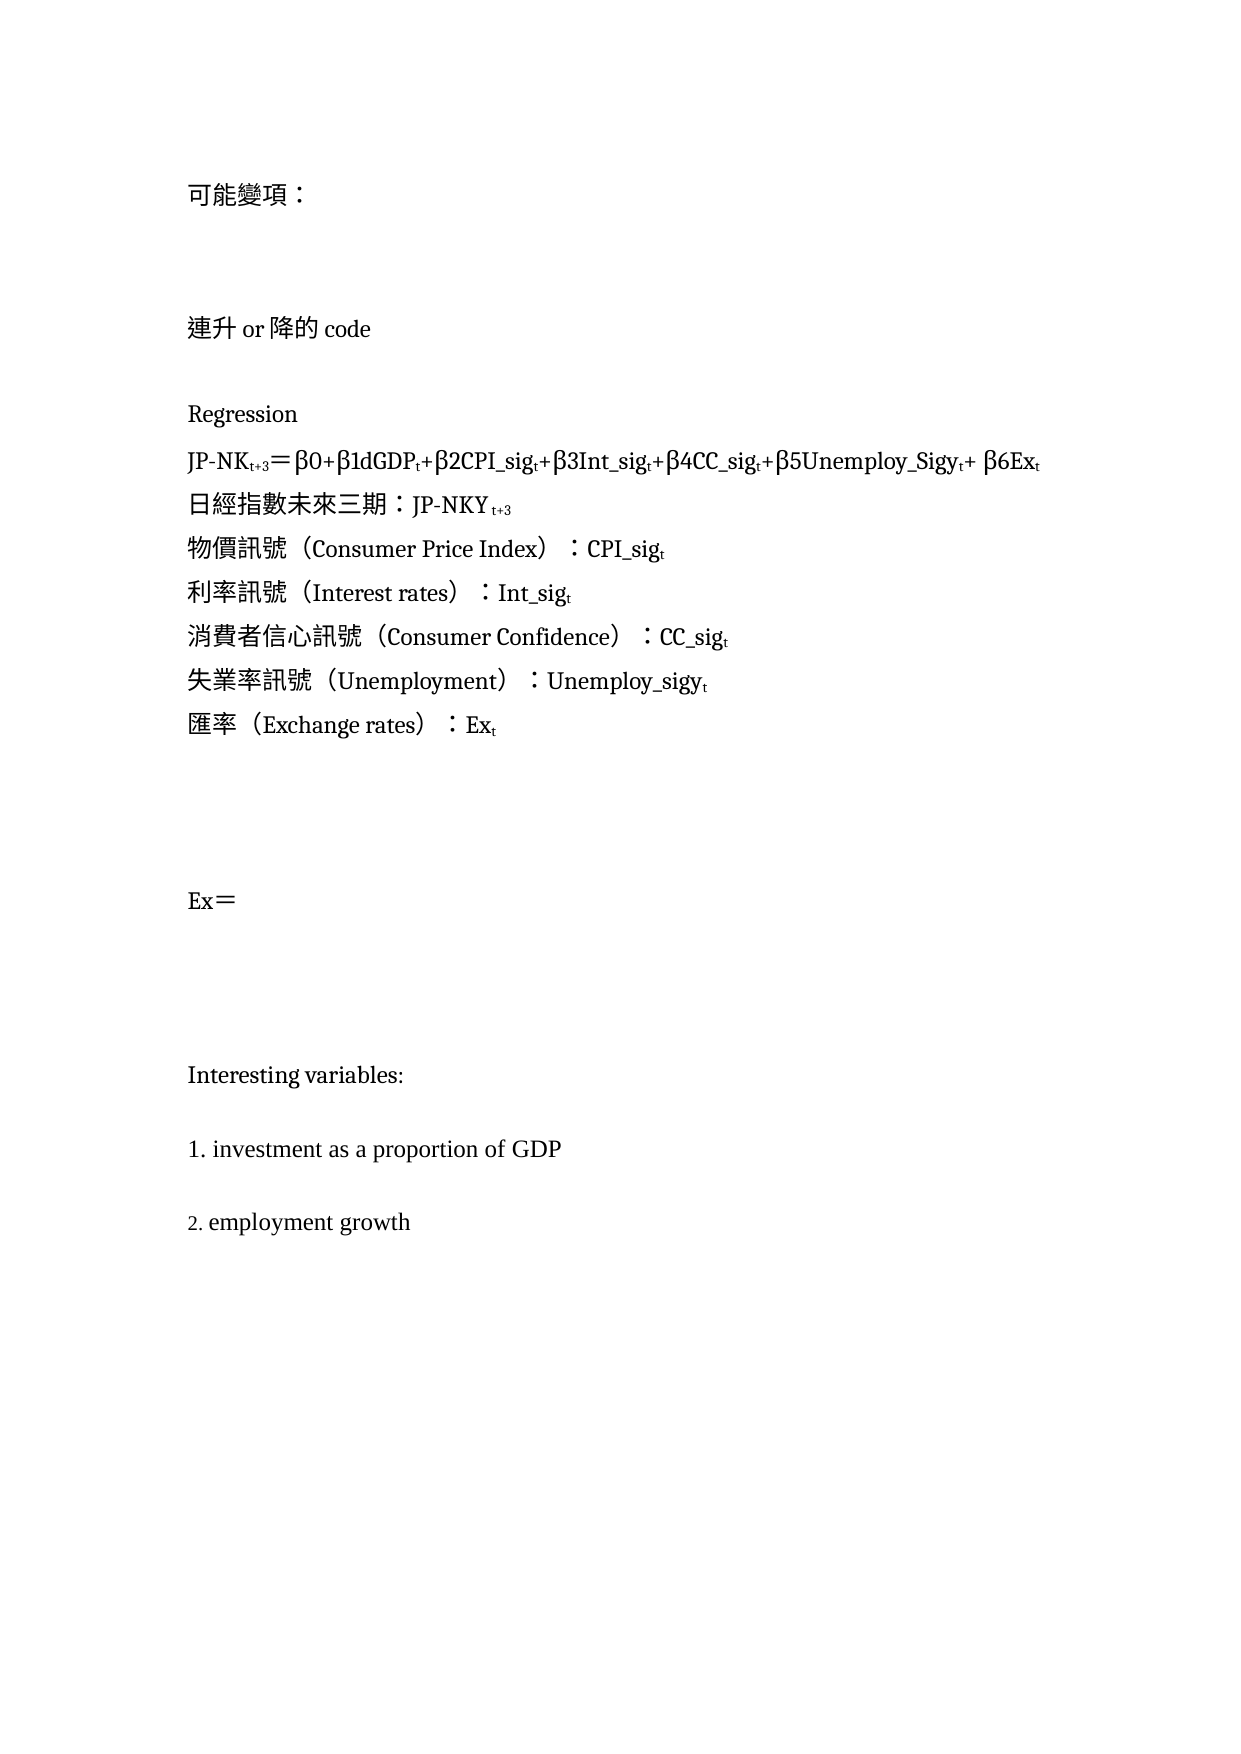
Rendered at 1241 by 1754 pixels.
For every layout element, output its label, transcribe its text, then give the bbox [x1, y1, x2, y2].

text Ex＝ [187, 877, 1053, 921]
text 連升or降的code [187, 304, 1053, 348]
text JP-NKt+3＝β0+β1dGDPt+β2CPI_sigt+β3Int_sigt+β4CC_sigt+β5Unemploy_Sigyt+ β6Ext [187, 436, 1053, 480]
text 2. employment growth [187, 1200, 1053, 1244]
text 匯率（Exchange rates）：Ext [187, 701, 1053, 745]
text 日經指數未來三期：JP-NKY t+3 [187, 480, 1053, 524]
text 失業率訊號（Unemployment）：Unemploy_sigyt [187, 657, 1053, 701]
text Interesting variables: [187, 1053, 1053, 1097]
text 物價訊號（Consumer Price Index）：CPI_sigt [187, 524, 1053, 568]
text 可能變項： [187, 172, 1053, 216]
text 消費者信心訊號（Consumer Confidence）：CC_sigt [187, 613, 1053, 657]
text 1. investment as a proportion of GDP [187, 1126, 1053, 1171]
text 利率訊號（Interest rates）：Int_sigt [187, 568, 1053, 613]
text Regression [187, 392, 1053, 436]
